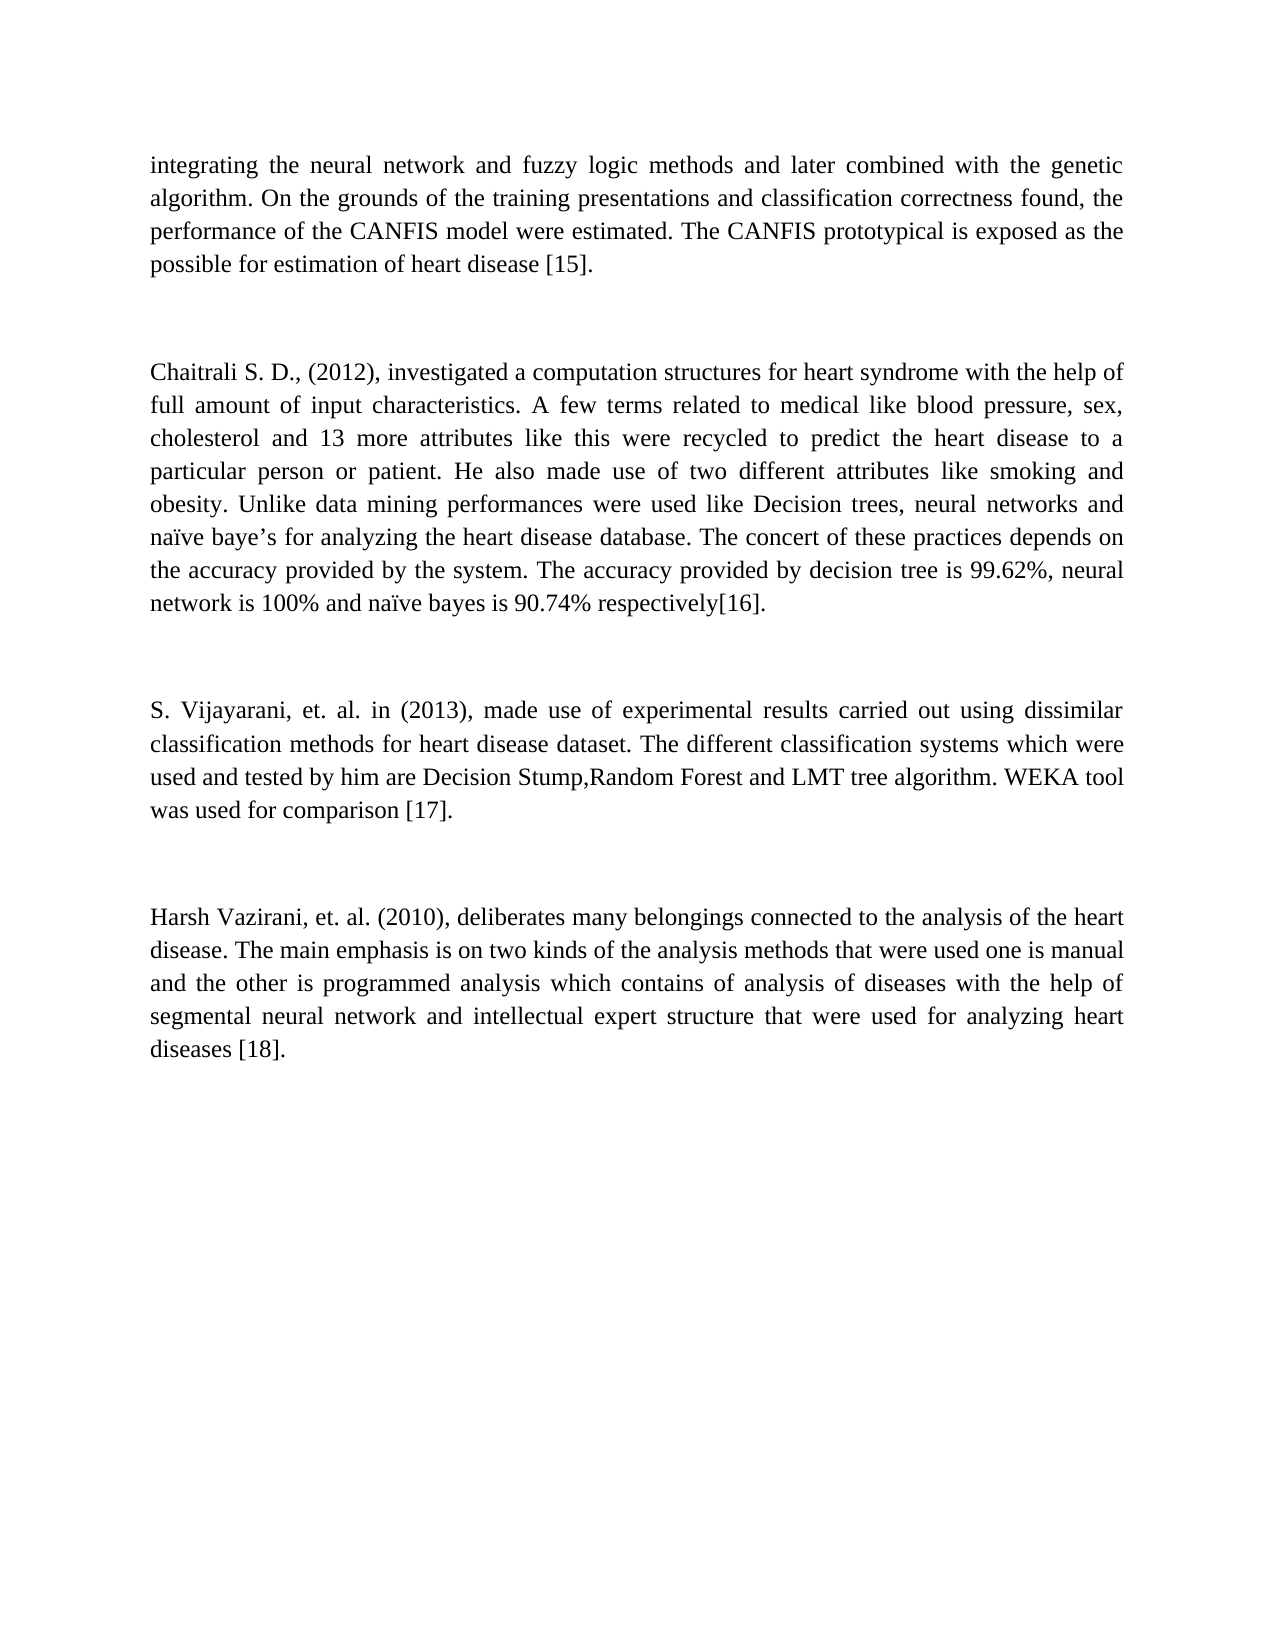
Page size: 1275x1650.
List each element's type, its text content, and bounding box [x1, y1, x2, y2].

text S. Vijayarani, et. al. in (2013), made use of experimental results carried out using dissimilar classification methods for heart disease dataset. The different classification systems which were used and tested by him are Decision Stump,Random Forest and LMT tree algorithm. WEKA tool was used for comparison [17]. [150, 696, 1125, 823]
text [150, 150, 1125, 278]
text Harsh Vazirani, et. al. (2010), deliberates many belongings connected to the analysis of the heart disease. The main emphasis is on two kinds of the analysis methods that were used one is manual and the other is programmed analysis which contains of analysis of diseases with the help of segmental neural network and intellectual expert structure that were used for analyzing heart diseases [18]. [150, 902, 1125, 1063]
text Chaitrali S. D., (2012), investigated a computation structures for heart syndrome with the help of full amount of input characteristics. A few terms related to medical like blood pressure, sex, cholesterol and 13 more attributes like this were recycled to predict the heart disease to a particular person or patient. He also made use of two different attributes like smoking and obesity. Unlike data mining performances were used like Decision trees, neural networks and naïve baye’s for analyzing the heart disease database. The concert of these practices depends on the accuracy provided by the system. The accuracy provided by decision tree is 99.62%, neural network is 100% and naïve bayes is 90.74% respectively[16]. [150, 357, 1125, 617]
